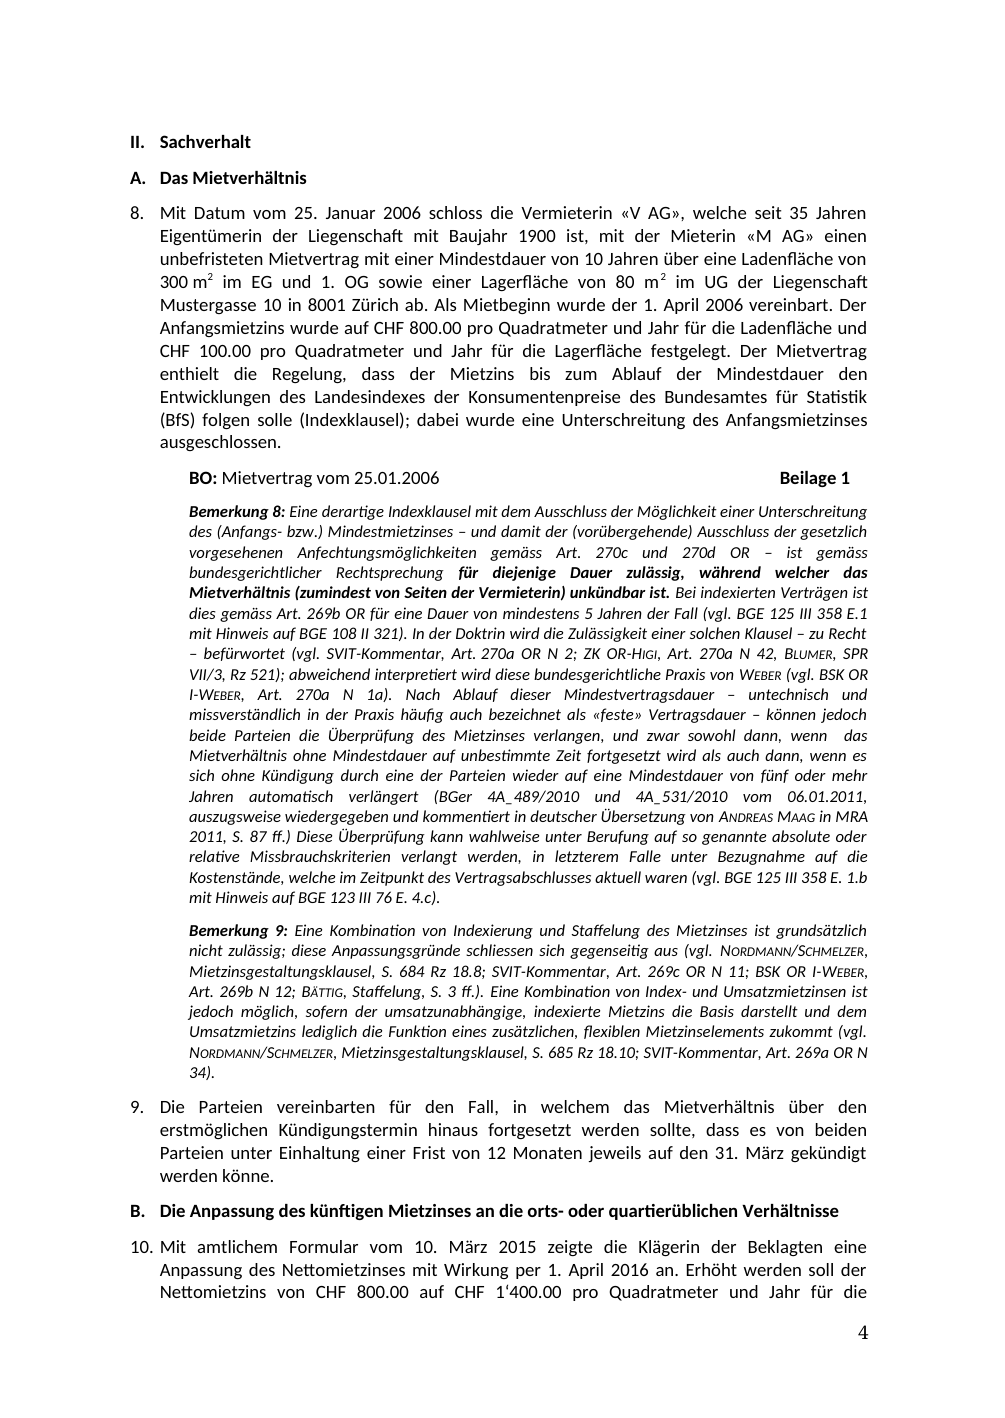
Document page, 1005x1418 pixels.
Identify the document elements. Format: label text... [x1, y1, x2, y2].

list Die Parteien vereinbarten für den Fall, in welchem das Mietverhältnis über den erstmöglichen Kündigungstermin hinaus fortgesetzt werden sollte, dass es von beiden Parteien unter Einhaltung einer Frist von 12 Monaten jeweils auf den 31. März gekündigt werden könne. [130, 1095, 868, 1187]
text BO: Mietvertrag vom 25.01.2006 Beilage 1 [130, 466, 868, 489]
text B. Die Anpassung des künftigen Mietzinses an die orts- oder quartierüblichen Verhältnisse [130, 1199, 868, 1222]
text II. Sachverhalt [130, 131, 868, 153]
text Bemerkung 8: Eine derartige Indexklausel mit dem Ausschluss der Möglichkeit einer Unterschreitung des (Anfangs- bzw.) Mindestmietzinses – und damit der (vorübergehende) Ausschluss der gesetzlich vorgesehenen Anfechtungsmöglichkeiten gemäss Art. 270c und 270d OR – ist gemäss bundesgerichtlicher Rechtsprechung für diejenige Dauer zulässig, während welcher das Mietverhältnis (zumindest von Seiten der Vermieterin) unkündbar ist. Bei indexierten Verträgen ist dies gemäss Art. 269b OR für eine Dauer von mindestens 5 Jahren der Fall (vgl. BGE 125 III 358 E.1 mit Hinweis auf BGE 108 II 321). In der Doktrin wird die Zulässigkeit einer solchen Klausel – zu Recht – befürwortet (vgl. SVIT-Kommentar, Art. 270a OR N 2; ZK OR-Higi, Art. 270a N 42, Blumer, SPR VII/3, Rz 521); abweichend interpretiert wird diese bundesgerichtliche Praxis von Weber (vgl. BSK OR I-Weber, Art. 270a N 1a). Nach Ablauf dieser Mindestvertragsdauer – untechnisch und missverständlich in der Praxis häufig auch bezeichnet als «feste» Vertragsdauer – können jedoch beide Parteien die Überprüfung des Mietzinses verlangen, und zwar sowohl dann, wenn das Mietverhältnis ohne Mindestdauer auf unbestimmte Zeit fortgesetzt wird als auch dann, wenn es sich ohne Kündigung durch eine der Parteien wieder auf eine Mindestdauer von fünf oder mehr Jahren automatisch verlängert (BGer 4A_489/2010 und 4A_531/2010 vom 06.01.2011, auszugsweise wiedergegeben und kommentiert in deutscher Übersetzung von Andreas Maag in MRA 2011, S. 87 ff.) Diese Überprüfung kann wahlweise unter Berufung auf so genannte absolute oder relative Missbrauchskriterien verlangt werden, in letzterem Falle unter Bezugnahme auf die Kostenstände, welche im Zeitpunkt des Vertragsabschlusses aktuell waren (vgl. BGE 125 III 358 E. 1.b mit Hinweis auf BGE 123 III 76 E. 4.c). [130, 501, 868, 908]
text Bemerkung 9: Eine Kombination von Indexierung und Staffelung des Mietzinses ist grundsätzlich nicht zulässig; diese Anpassungsgründe schliessen sich gegenseitig aus (vgl. Nordmann/Schmelzer, Mietzinsgestaltungsklausel, S. 684 Rz 18.8; SVIT-Kommentar, Art. 269c OR N 11; BSK OR I-Weber, Art. 269b N 12; Bättig, Staffelung, S. 3 ff.). Eine Kombination von Index- und Umsatzmietzinsen ist jedoch möglich, sofern der umsatzunabhängige, indexierte Mietzins die Basis darstellt und dem Umsatzmietzins lediglich die Funktion eines zusätzlichen, flexiblen Mietzinselements zukommt (vgl. Nordmann/Schmelzer, Mietzinsgestaltungsklausel, S. 685 Rz 18.10; SVIT-Kommentar, Art. 269a OR N 34). [130, 920, 868, 1083]
text A. Das Mietverhältnis [130, 166, 868, 189]
list Mit Datum vom 25. Januar 2006 schloss die Vermieterin «V AG», welche seit 35 Jahren Eigentümerin der Liegenschaft mit Baujahr 1900 ist, mit der Mieterin «M AG» einen unbefristeten Mietvertrag mit einer Mindestdauer von 10 Jahren über eine Ladenfläche von 300 m2 im EG und 1. OG sowie einer Lagerfläche von 80 m2 im UG der Liegenschaft Mustergasse 10 in 8001 Zürich ab. Als Mietbeginn wurde der 1. April 2006 vereinbart. Der Anfangsmietzins wurde auf CHF 800.00 pro Quadratmeter und Jahr für die Ladenfläche und CHF 100.00 pro Quadratmeter und Jahr für die Lagerfläche festgelegt. Der Mietvertrag enthielt die Regelung, dass der Mietzins bis zum Ablauf der Mindestdauer den Entwicklungen des Landesindexes der Konsumentenpreise des Bundesamtes für Statistik (BfS) folgen solle (Indexklausel); dabei wurde eine Unterschreitung des Anfangsmietzinses ausgeschlossen. [130, 201, 868, 453]
